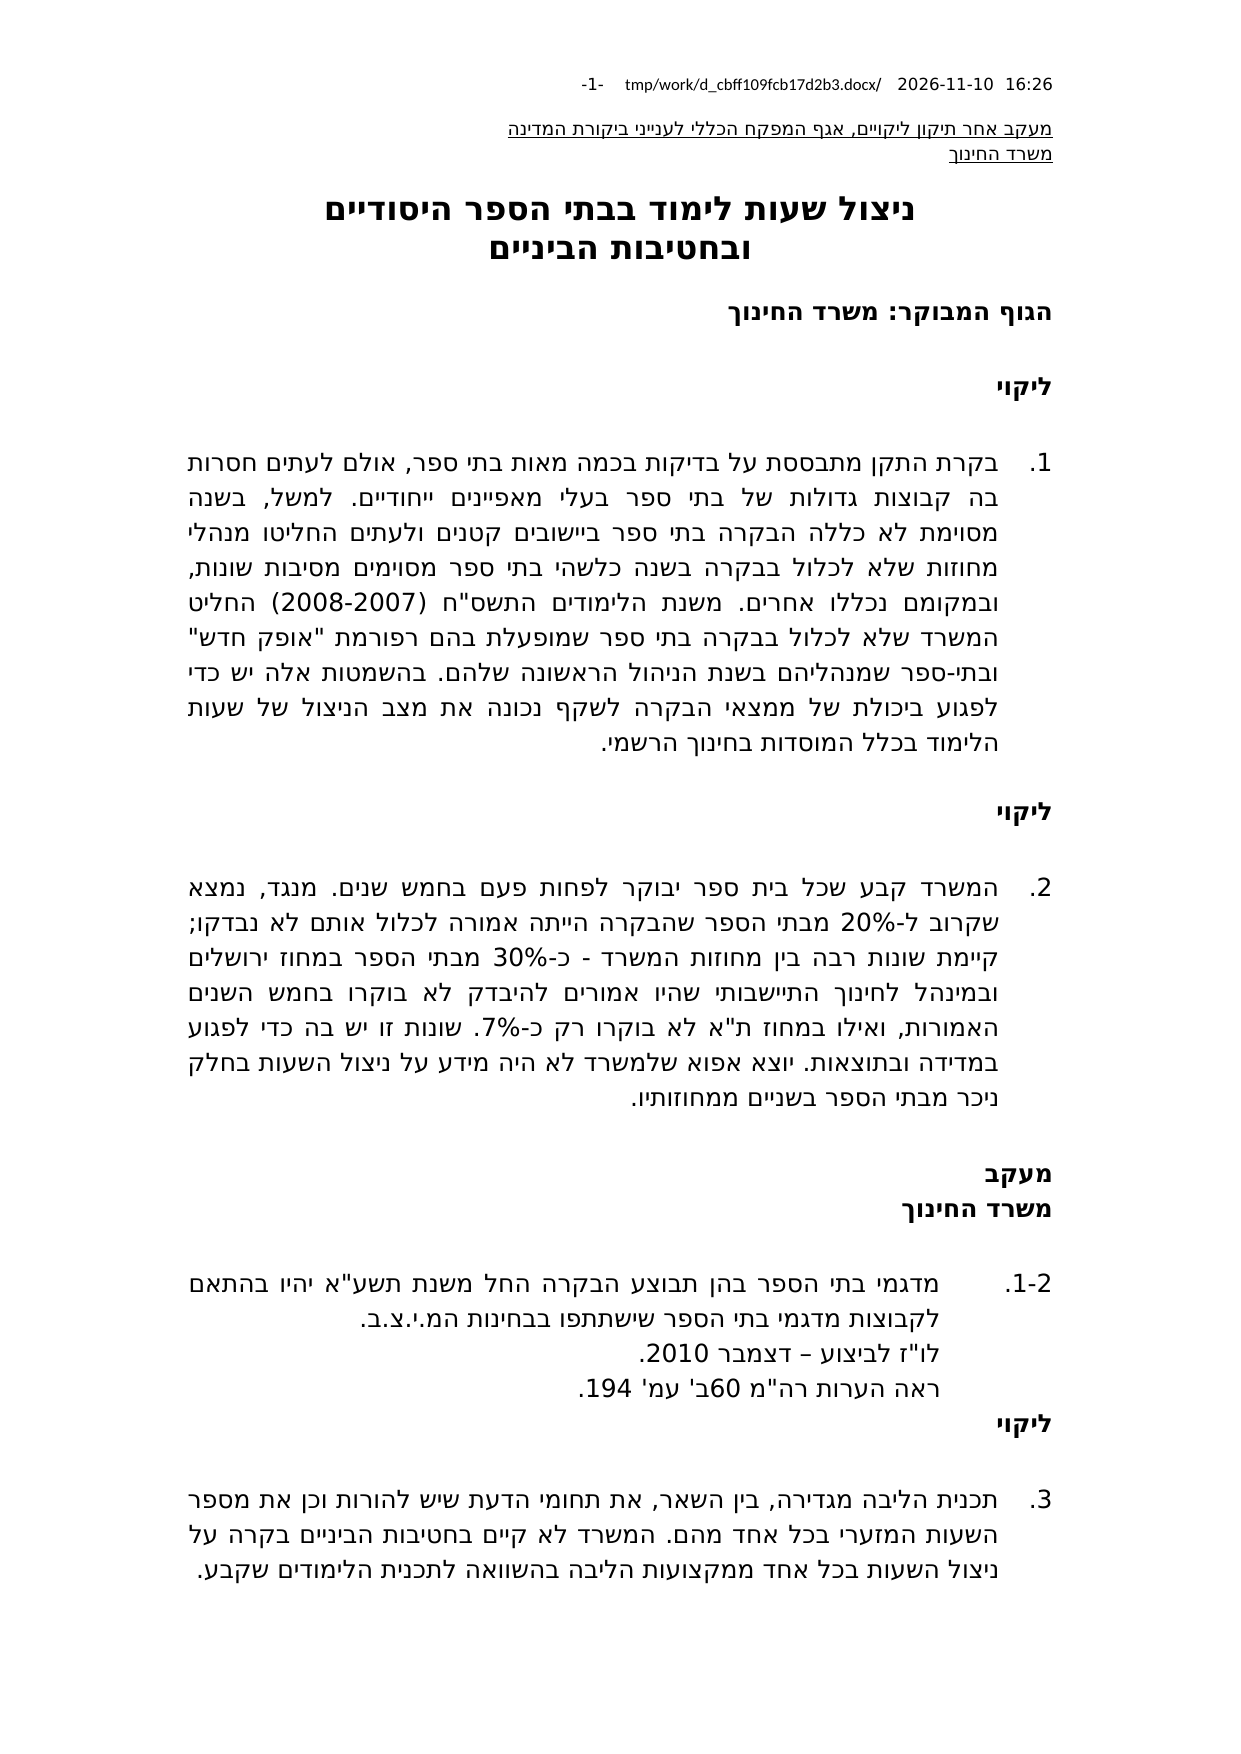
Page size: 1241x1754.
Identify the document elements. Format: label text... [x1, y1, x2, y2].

text מעקב [187, 1159, 1053, 1188]
text 3. תכנית הליבה מגדירה, בין השאר, את תחומי הדעת שיש להורות וכן את מספר השעות המזערי בכל אחד מהם. המשרד לא קיים בחטיבות הביניים בקרה על ניצול השעות בכל אחד ממקצועות הליבה בהשוואה לתכנית הלימודים שקבע. [187, 1485, 1053, 1584]
text משרד החינוך [187, 1194, 1053, 1223]
text לו"ז לביצוע – דצמבר 2010. [187, 1339, 1053, 1369]
text 1. בקרת התקן מתבססת על בדיקות בכמה מאות בתי ספר, אולם לעתים חסרות בה קבוצות גדולות של בתי ספר בעלי מאפיינים ייחודיים. למשל, בשנה מסוימת לא כללה הבקרה בתי ספר ביישובים קטנים ולעתים החליטו מנהלי מחוזות שלא לכלול בבקרה בשנה כלשהי בתי ספר מסוימים מסיבות שונות, ובמקומם נכללו אחרים. משנת הלימודים התשס"ח (2008-2007) החליט המשרד שלא לכלול בבקרה בתי ספר שמופעלת בהם רפורמת "אופק חדש" ובתי-ספר שמנהליהם בשנת הניהול הראשונה שלהם. בהשמטות אלה יש כדי לפגוע ביכולת של ממצאי הבקרה לשקף נכונה את מצב הניצול של שעות הלימוד בכלל המוסדות בחינוך הרשמי. [187, 448, 1053, 758]
text ניצול שעות לימוד בבתי הספר היסודיים ובחטיבות הביניים [187, 189, 1053, 267]
text הגוף המבוקר: משרד החינוך [187, 297, 1053, 326]
text ראה הערות רה"מ 60ב' עמ' 194. [187, 1374, 1053, 1404]
text 2. המשרד קבע שכל בית ספר יבוקר לפחות פעם בחמש שנים. מנגד, נמצא שקרוב ל-20% מבתי הספר שהבקרה הייתה אמורה לכלול אותם לא נבדקו; קיימת שונות רבה בין מחוזות המשרד - כ-30% מבתי הספר במחוז ירושלים ובמינהל לחינוך התיישבותי שהיו אמורים להיבדק לא בוקרו בחמש השנים האמורות, ואילו במחוז ת"א לא בוקרו רק כ-7%. שונות זו יש בה כדי לפגוע במדידה ובתוצאות. יוצא אפוא שלמשרד לא היה מידע על ניצול השעות בחלק ניכר מבתי הספר בשניים ממחוזותיו. [187, 873, 1053, 1112]
text ליקוי [187, 1409, 1053, 1439]
text ליקוי [187, 797, 1053, 826]
text 1-2. מדגמי בתי הספר בהן תבוצע הבקרה החל משנת תשע"א יהיו בהתאם לקבוצות מדגמי בתי הספר שישתתפו בבחינות המ.י.צ.ב. [187, 1269, 1053, 1334]
text ליקוי [187, 373, 1053, 402]
